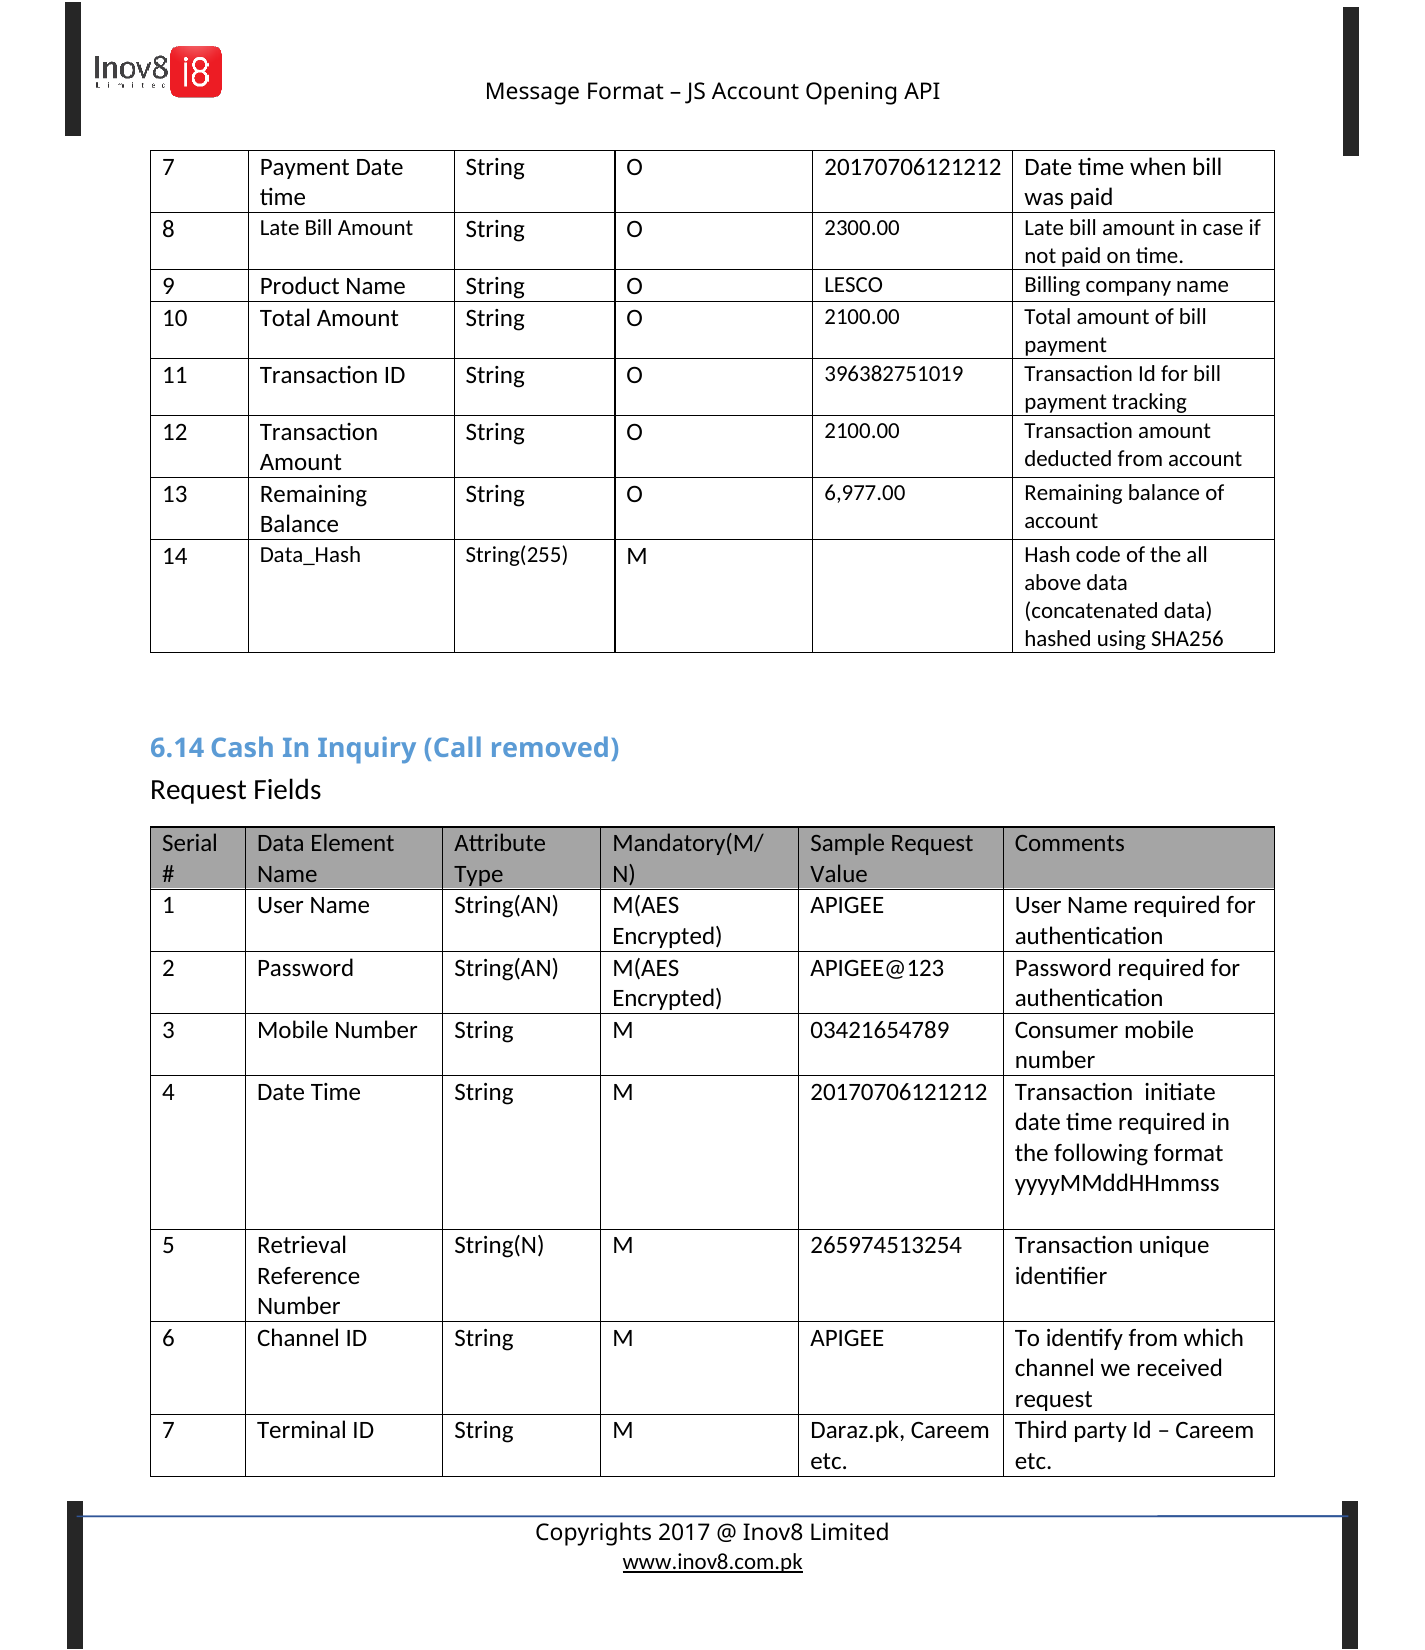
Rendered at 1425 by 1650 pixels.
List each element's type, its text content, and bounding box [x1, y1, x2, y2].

table_cell String [455, 302, 614, 358]
table_cell M(AES Encrypted) [601, 952, 798, 1013]
table_cell Third party Id – Careem etc. [1004, 1415, 1274, 1476]
table_cell String [443, 1076, 600, 1228]
table_cell 396382751019 [813, 359, 1012, 415]
picture [89, 42, 225, 101]
table_cell 10 [151, 302, 248, 358]
table_cell 7 [151, 151, 248, 212]
table_cell Transaction Id for bill payment tracking [1013, 359, 1274, 415]
table_cell M [601, 1076, 798, 1228]
table_cell 1 [151, 890, 245, 951]
table_header Attribute Type [443, 828, 600, 888]
table_cell 8 [151, 213, 248, 269]
table_cell Total amount of bill payment [1013, 302, 1274, 358]
table_cell 11 [151, 359, 248, 415]
table_cell O [616, 151, 812, 212]
table_cell Daraz.pk, Careem etc. [799, 1415, 1003, 1476]
table_cell 6,977.00 [813, 478, 1012, 539]
table_cell Late Bill Amount [249, 213, 454, 269]
table_cell 3 [151, 1014, 245, 1075]
table_cell [813, 540, 1012, 652]
table_cell String [455, 359, 614, 415]
table_cell 2 [151, 952, 245, 1013]
table_cell Channel ID [246, 1322, 442, 1414]
table_cell String [455, 416, 614, 477]
table_cell Remaining balance of account [1013, 478, 1274, 539]
table_cell Retrieval Reference Number [246, 1230, 442, 1321]
table_cell M [616, 540, 812, 652]
table_cell String [443, 1322, 600, 1414]
table_cell 14 [151, 540, 248, 652]
table_cell Password required for authentication [1004, 952, 1274, 1013]
table_cell Billing company name [1013, 270, 1274, 301]
table_cell Transaction unique identifier [1004, 1230, 1274, 1321]
table_cell APIGEE@123 [799, 952, 1003, 1013]
table_cell Password [246, 952, 442, 1013]
table_cell O [616, 416, 812, 477]
table_cell 7 [151, 1415, 245, 1476]
table_cell To identify from which channel we received request [1004, 1322, 1274, 1414]
table_cell 20170706121212 [813, 151, 1012, 212]
table_cell 4 [151, 1076, 245, 1228]
subtitle Cash In Inquiry (Call removed) [150, 729, 1275, 766]
table_cell String [455, 270, 614, 301]
table_header Data Element Name [246, 828, 442, 888]
table_cell Hash code of the all above data (concatenated data) hashed using SHA256 [1013, 540, 1274, 652]
table_cell Product Name [249, 270, 454, 301]
table_cell M [601, 1415, 798, 1476]
table_cell Transaction Amount [249, 416, 454, 477]
table_cell 5 [151, 1230, 245, 1321]
table_cell M [601, 1230, 798, 1321]
table_cell Data_Hash [249, 540, 454, 652]
table_cell 03421654789 [799, 1014, 1003, 1075]
table_cell 9 [151, 270, 248, 301]
table_cell String [455, 213, 614, 269]
table_cell M [601, 1322, 798, 1414]
table_cell APIGEE [799, 890, 1003, 951]
table_cell O [616, 478, 812, 539]
table_cell 6 [151, 1322, 245, 1414]
table_cell 2100.00 [813, 302, 1012, 358]
table_cell O [616, 359, 812, 415]
table_cell String(N) [443, 1230, 600, 1321]
table_cell String(255) [455, 540, 614, 652]
table_cell M(AES Encrypted) [601, 890, 798, 951]
table_cell 13 [151, 478, 248, 539]
table_cell 2300.00 [813, 213, 1012, 269]
table_cell Mobile Number [246, 1014, 442, 1075]
table_header Comments [1004, 828, 1274, 888]
table_cell String(AN) [443, 890, 600, 951]
table_cell O [616, 270, 812, 301]
text Request Fields [150, 771, 1275, 807]
table_cell String [455, 478, 614, 539]
table_cell M [601, 1014, 798, 1075]
table_cell User Name required for authentication [1004, 890, 1274, 951]
table_header Sample Request Value [799, 828, 1003, 888]
table_cell String(AN) [443, 952, 600, 1013]
table_cell O [616, 213, 812, 269]
table_cell 265974513254 [799, 1230, 1003, 1321]
table_header Serial # [151, 828, 245, 888]
table_cell Terminal ID [246, 1415, 442, 1476]
table_cell Consumer mobile number [1004, 1014, 1274, 1075]
table_cell 12 [151, 416, 248, 477]
table_header Mandatory(M/N) [601, 828, 798, 888]
table_cell Transaction ID [249, 359, 454, 415]
table_cell Payment Date time [249, 151, 454, 212]
table_cell 20170706121212 [799, 1076, 1003, 1228]
table_cell Transaction initiate date time required in the following format yyyyMMddHHmmss [1004, 1076, 1274, 1228]
table_cell Remaining Balance [249, 478, 454, 539]
table_cell APIGEE [799, 1322, 1003, 1414]
table_cell O [616, 302, 812, 358]
table_cell String [455, 151, 614, 212]
table_cell Transaction amount deducted from account [1013, 416, 1274, 477]
table_cell Date Time [246, 1076, 442, 1228]
table_cell LESCO [813, 270, 1012, 301]
table_cell Late bill amount in case if not paid on time. [1013, 213, 1274, 269]
table_cell User Name [246, 890, 442, 951]
table_cell Total Amount [249, 302, 454, 358]
table_cell String [443, 1014, 600, 1075]
table_cell String [443, 1415, 600, 1476]
table_cell 2100.00 [813, 416, 1012, 477]
